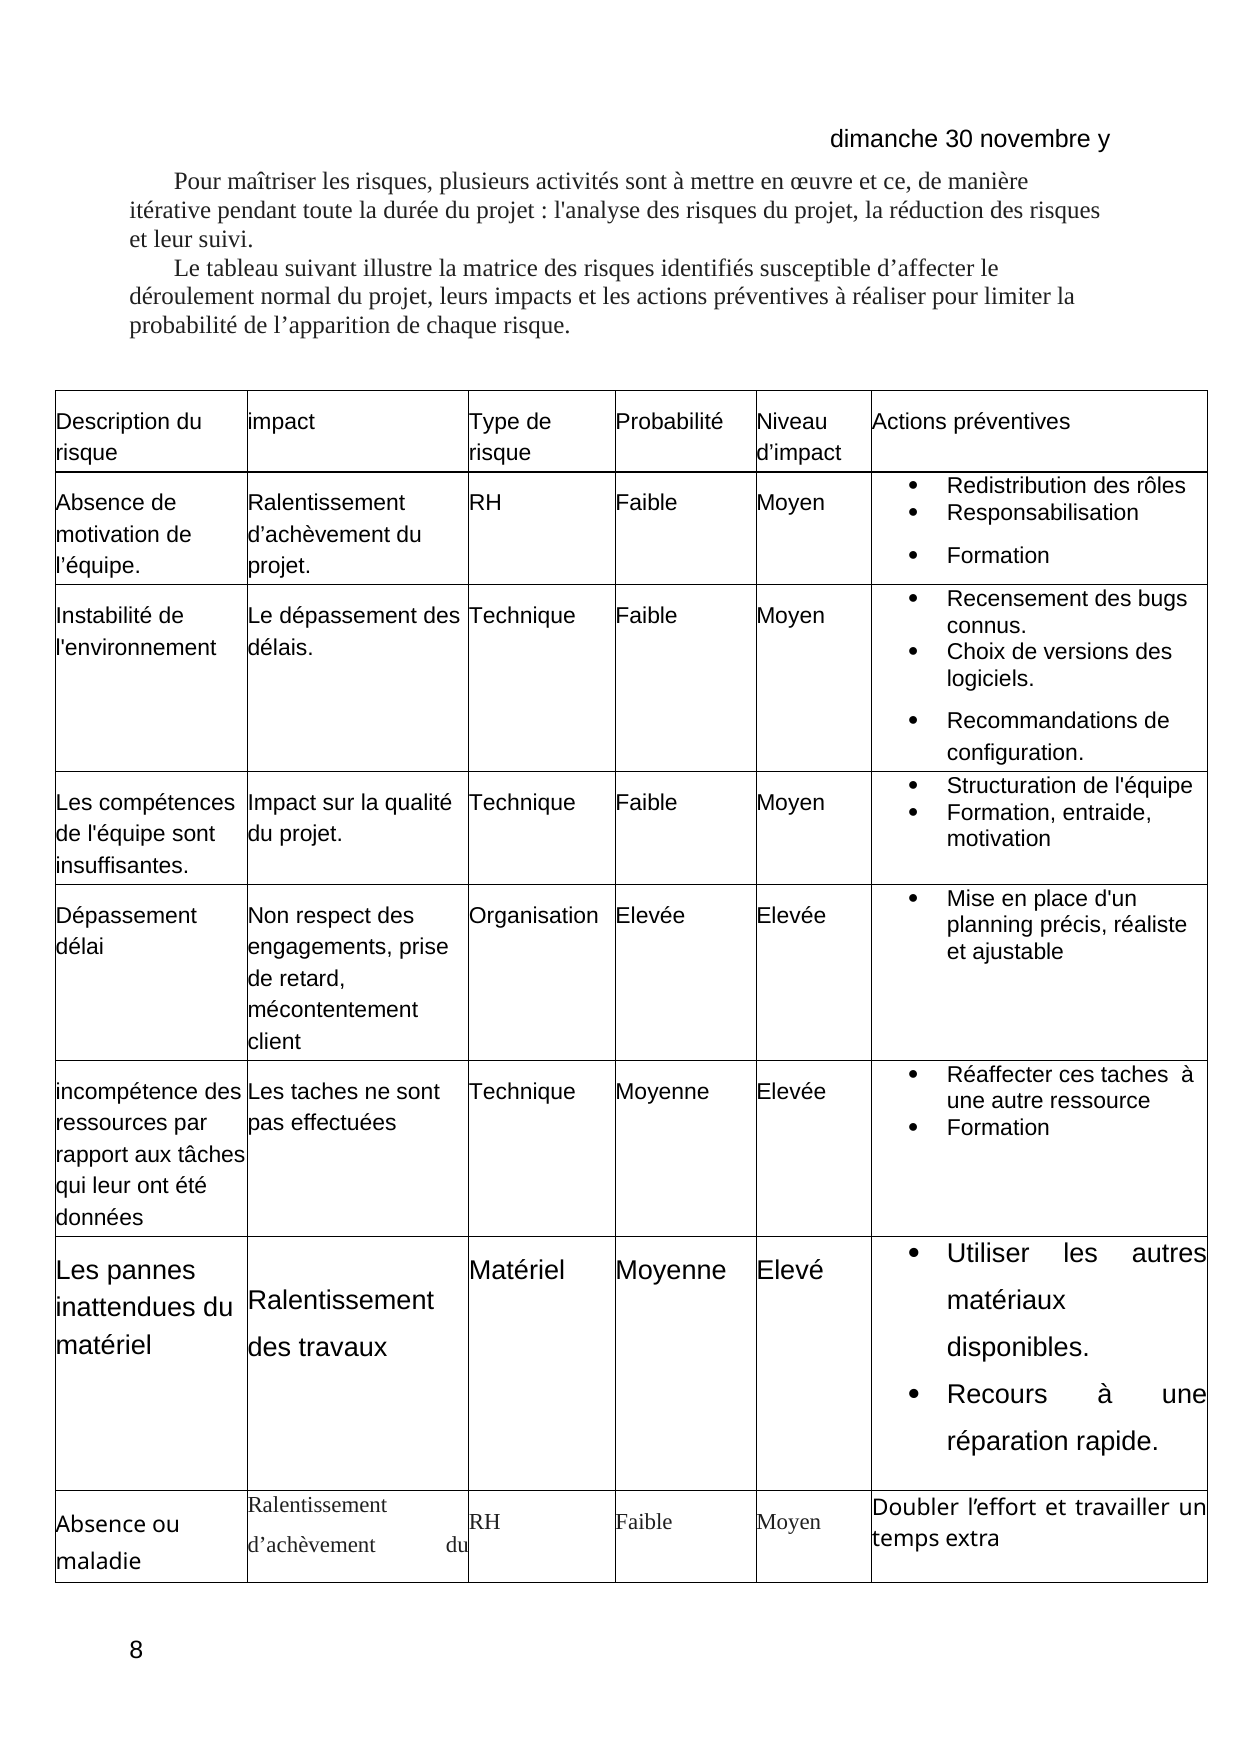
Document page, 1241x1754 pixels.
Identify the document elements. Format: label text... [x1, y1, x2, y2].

table_cell Les taches ne sont pas effectuées [248, 1061, 468, 1236]
table_cell Mise en place d'un planning précis, réaliste et ajustable [872, 885, 1207, 1060]
table_cell Elevée [757, 885, 871, 1060]
table_cell Ralentissement d’achèvement du projet. [248, 1491, 468, 1582]
table_cell Le dépassement des délais. [248, 585, 468, 771]
table_cell Elevé [757, 1237, 871, 1490]
table_cell Réaffecter ces taches à une autre ressource Formation [872, 1061, 1207, 1236]
table_header impact [248, 391, 468, 471]
table_cell Moyen [757, 585, 871, 771]
table_cell Faible [616, 585, 756, 771]
table_cell Elevée [757, 1061, 871, 1236]
table_cell Recensement des bugs connus. Choix de versions des logiciels. Recommandations de configuration. [872, 585, 1207, 771]
table_cell Moyen [757, 473, 871, 584]
table_cell Moyenne [616, 1237, 756, 1490]
table_header Description du risque [56, 391, 247, 471]
table_cell Elevée [616, 885, 756, 1060]
table_cell Ralentissement d’achèvement du projet. [248, 473, 468, 584]
table_cell RH [469, 473, 615, 584]
table_cell Redistribution des rôles Responsabilisation Formation [872, 473, 1207, 584]
table_cell Absence de motivation de l’équipe. [56, 473, 247, 584]
text Le tableau suivant illustre la matrice des risques identifiés susceptible d’affecter le déroulement normal du projet, leurs impacts et les actions préventives à réaliser pour limiter la probabilité de l’apparition de chaque risque. [129, 253, 1111, 339]
table_cell Technique [469, 1061, 615, 1236]
table_cell Non respect des engagements, prise de retard, mécontentement client [248, 885, 468, 1060]
table_cell Matériel [469, 1237, 615, 1490]
table_cell Moyenne [616, 1061, 756, 1236]
table_header Actions préventives [872, 391, 1207, 471]
table_cell Moyen [757, 1491, 871, 1582]
table_cell Moyen [757, 772, 871, 884]
table_header Niveau d’impact [757, 391, 871, 471]
table_cell Les compétences de l'équipe sont insuffisantes. [56, 772, 247, 884]
table_cell Absence ou maladie [56, 1491, 247, 1582]
table_cell Doubler l’effort et travailler un temps extra [872, 1491, 1207, 1582]
table_cell Impact sur la qualité du projet. [248, 772, 468, 884]
table_cell Ralentissement des travaux [248, 1237, 468, 1490]
table_cell Instabilité de l'environnement [56, 585, 247, 771]
table_cell Structuration de l'équipe Formation, entraide, motivation [872, 772, 1207, 884]
table_cell RH [469, 1491, 615, 1582]
table_cell Dépassement délai [56, 885, 247, 1060]
table_cell Technique [469, 772, 615, 884]
table_cell Utiliser les autres matériaux disponibles. Recours à une réparation rapide. [872, 1237, 1207, 1490]
table_cell Organisation [469, 885, 615, 1060]
table_cell Faible [616, 1491, 756, 1582]
table_cell Faible [616, 772, 756, 884]
table_cell incompétence des ressources par rapport aux tâches qui leur ont été données [56, 1061, 247, 1236]
table_cell Faible [616, 473, 756, 584]
text Pour maîtriser les risques, plusieurs activités sont à mettre en œuvre et ce, de manière itérative pendant toute la durée du projet : l'analyse des risques du projet, la réduction des risques et leur suivi. [129, 166, 1111, 253]
table_header Type de risque [469, 391, 615, 471]
table_cell Technique [469, 585, 615, 771]
table_header Probabilité [616, 391, 756, 471]
table_cell Les pannes inattendues du matériel [56, 1237, 247, 1490]
